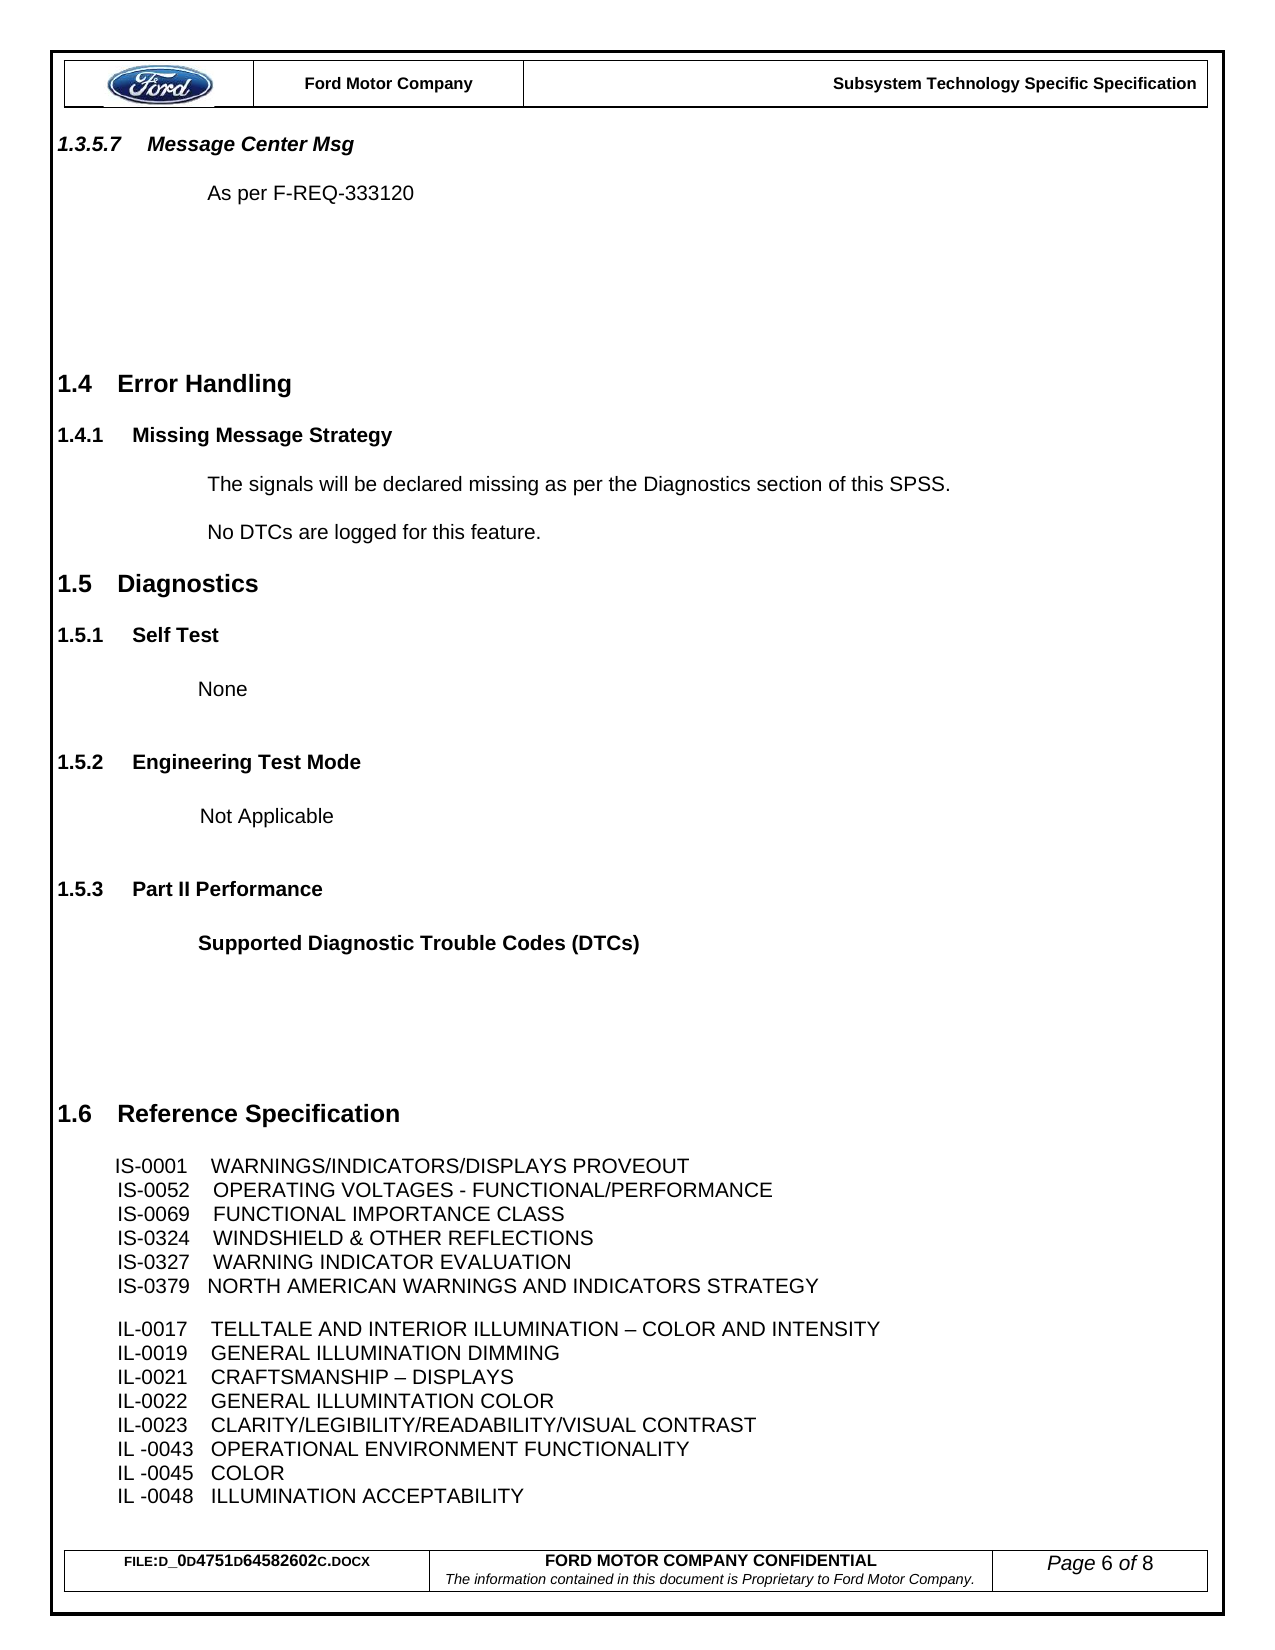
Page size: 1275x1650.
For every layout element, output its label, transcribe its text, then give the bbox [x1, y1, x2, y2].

text IL-0021 CRAFTSMANSHIP – DISPLAYS [117, 1364, 1215, 1388]
text The signals will be declared missing as per the Diagnostics section of this SPSS. [207, 472, 1215, 496]
subtitle Engineering Test Mode [57, 749, 1215, 773]
text IL -0045 COLOR [117, 1460, 1215, 1484]
text IS-0052 OPERATING VOLTAGES - FUNCTIONAL/PERFORMANCE [117, 1178, 1215, 1202]
text IL-0019 GENERAL ILLUMINATION DIMMING [117, 1341, 1215, 1364]
subtitle Diagnostics [57, 569, 1215, 597]
text IL-0023 CLARITY/LEGIBILITY/READABILITY/VISUAL CONTRAST [117, 1412, 1215, 1436]
text None [162, 677, 1215, 701]
subtitle Missing Message Strategy [57, 422, 1215, 446]
text No DTCs are logged for this feature. [207, 520, 1215, 544]
text IS-0327 WARNING INDICATOR EVALUATION [117, 1249, 1215, 1273]
text IS-0001 WARNINGS/INDICATORS/DISPLAYS PROVEOUT [57, 1154, 1215, 1178]
picture [103, 61, 215, 107]
text Supported Diagnostic Trouble Codes (DTCs) [198, 931, 1215, 955]
subtitle Error Handling [57, 369, 1215, 397]
subtitle Message Center Msg [57, 131, 1215, 155]
subtitle Part II Performance [57, 877, 1215, 901]
text IL-0017 TELLTALE AND INTERIOR ILLUMINATION – COLOR AND INTENSITY [117, 1317, 1215, 1341]
text IL -0043 OPERATIONAL ENVIRONMENT FUNCTIONALITY [117, 1436, 1215, 1460]
subtitle Self Test [57, 622, 1215, 646]
text IS-0379 NORTH AMERICAN WARNINGS AND INDICATORS STRATEGY [117, 1273, 1215, 1297]
text IS-0324 WINDSHIELD & OTHER REFLECTIONS [117, 1226, 1215, 1249]
text IL -0048 ILLUMINATION ACCEPTABILITY [117, 1484, 1215, 1508]
text IL-0022 GENERAL ILLUMINTATION COLOR [117, 1388, 1215, 1412]
subtitle Reference Specification [57, 1099, 1215, 1128]
text As per F-REQ-333120 [207, 181, 1215, 205]
text IS-0069 FUNCTIONAL IMPORTANCE CLASS [117, 1202, 1215, 1226]
text Not Applicable [199, 804, 1215, 828]
